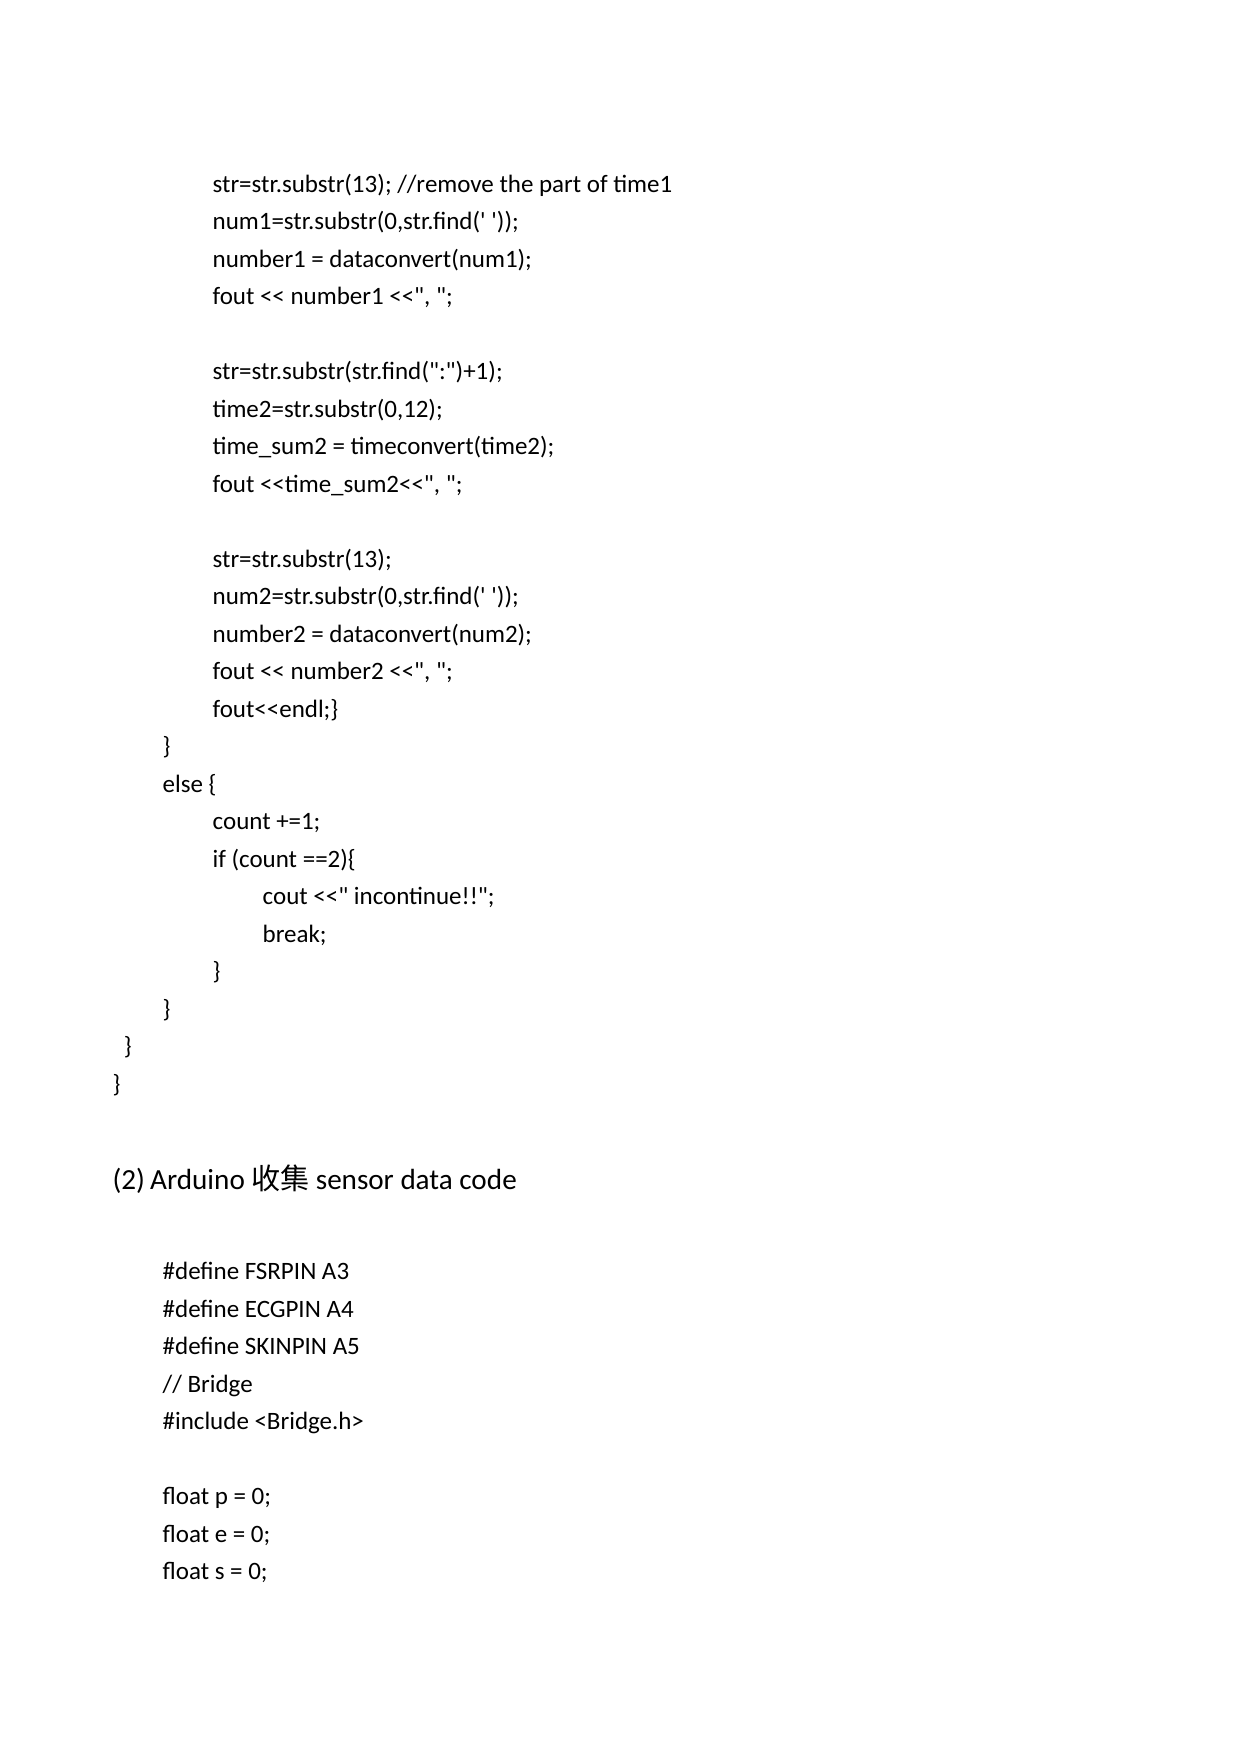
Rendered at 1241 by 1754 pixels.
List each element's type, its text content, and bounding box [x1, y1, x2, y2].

text number1 = dataconvert(num1); [112, 239, 1128, 277]
text str=str.substr(str.find(":")+1); [112, 352, 1128, 389]
list Arduino 收集sensor data code [112, 1139, 1128, 1214]
text break; [112, 914, 1128, 952]
list #define FSRPIN A3 [162, 1252, 1128, 1289]
text time_sum2 = timeconvert(time2); [112, 427, 1128, 464]
text count +=1; [112, 802, 1128, 839]
text cout <<" incontinue!!"; [112, 877, 1128, 914]
text if (count ==2){ [112, 839, 1128, 877]
text fout << number1 <<", "; [112, 277, 1128, 314]
text str=str.substr(13); [112, 539, 1128, 577]
text num1=str.substr(0,str.find(' ')); [112, 202, 1128, 239]
text } [112, 1064, 1128, 1102]
text } [112, 727, 1128, 764]
text number2 = dataconvert(num2); [112, 614, 1128, 652]
text fout<<endl;} [112, 689, 1128, 727]
text else { [112, 764, 1128, 802]
list #include <Bridge.h> [162, 1402, 1128, 1439]
list #define SKINPIN A5 [162, 1327, 1128, 1364]
list float s = 0; [162, 1552, 1128, 1589]
list float p = 0; [162, 1477, 1128, 1514]
list float e = 0; [162, 1514, 1128, 1552]
text } [112, 952, 1128, 989]
text str=str.substr(13); //remove the part of time1 [112, 164, 1128, 202]
text num2=str.substr(0,str.find(' ')); [112, 577, 1128, 614]
text fout <<time_sum2<<", "; [112, 464, 1128, 502]
text time2=str.substr(0,12); [112, 389, 1128, 427]
list // Bridge [162, 1364, 1128, 1402]
text } [112, 1027, 1128, 1064]
text } [112, 989, 1128, 1027]
list #define ECGPIN A4 [162, 1289, 1128, 1327]
text fout << number2 <<", "; [112, 652, 1128, 689]
